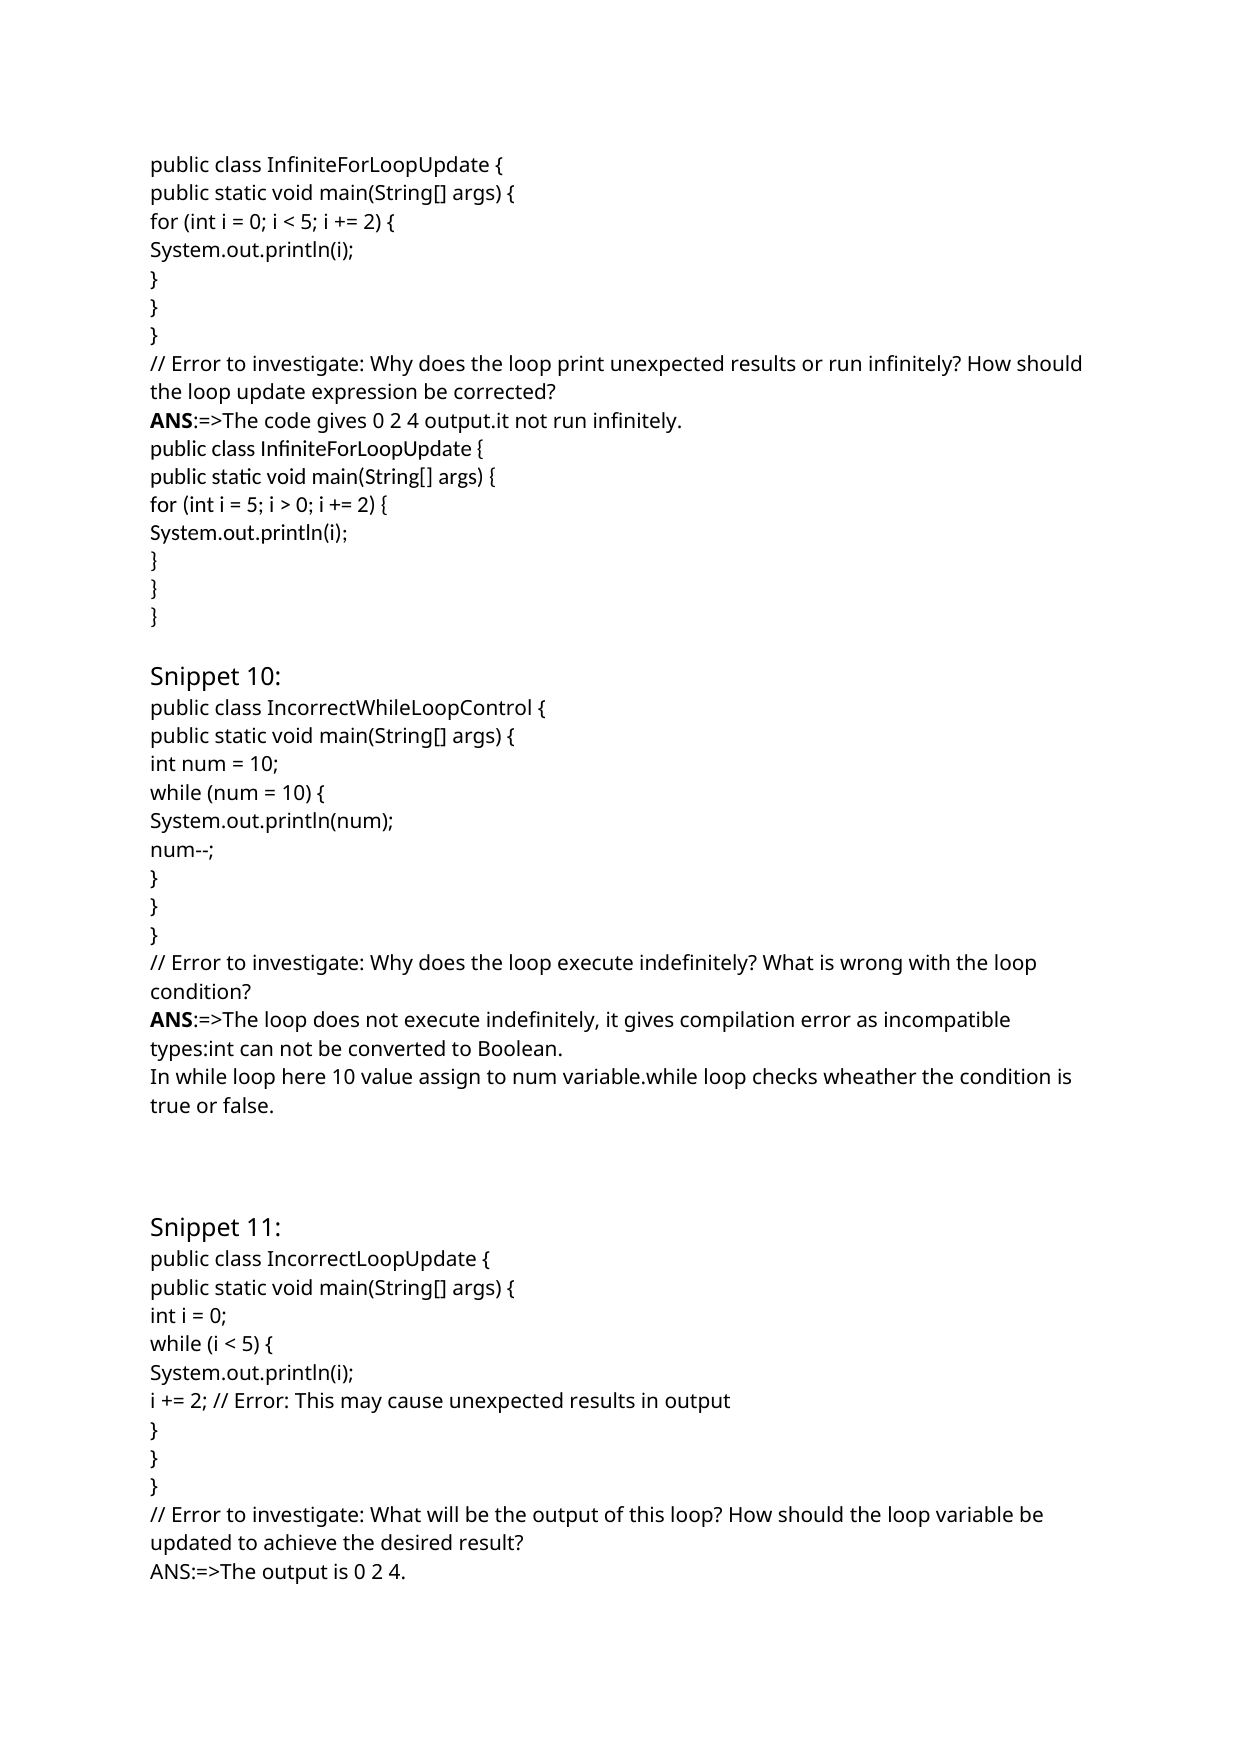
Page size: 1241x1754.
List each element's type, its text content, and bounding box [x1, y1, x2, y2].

text } [150, 292, 1090, 321]
text } [150, 264, 1090, 292]
text // Error to investigate: What will be the output of this loop? How should the loop variable be updated to achieve the desired result? [150, 1500, 1090, 1557]
text while (i < 5) { [150, 1329, 1090, 1358]
text Snippet 10: [150, 658, 1090, 693]
text i += 2; // Error: This may cause unexpected results in output [150, 1386, 1090, 1415]
text System.out.println(i); [150, 235, 1090, 264]
text public static void main(String[] args) { [150, 462, 1090, 490]
text } [150, 863, 1090, 892]
text } [150, 1415, 1090, 1443]
text System.out.println(num); [150, 806, 1090, 835]
text Snippet 11: [150, 1210, 1090, 1244]
text In while loop here 10 value assign to num variable.while loop checks wheather the condition is true or false. [150, 1062, 1090, 1119]
text public class InfiniteForLoopUpdate { [150, 150, 1090, 178]
text ANS:=>The code gives 0 2 4 output.it not run infinitely. [150, 406, 1090, 434]
text // Error to investigate: Why does the loop execute indefinitely? What is wrong with the loop condition? [150, 948, 1090, 1005]
text public class InfiniteForLoopUpdate { [150, 434, 1090, 462]
text } [150, 321, 1090, 349]
text ANS:=>The output is 0 2 4. [150, 1557, 1090, 1585]
text public class IncorrectWhileLoopControl { [150, 693, 1090, 721]
text System.out.println(i); [150, 1358, 1090, 1386]
text // Error to investigate: Why does the loop print unexpected results or run infinitely? How should the loop update expression be corrected? [150, 349, 1090, 406]
text while (num = 10) { [150, 778, 1090, 806]
text } [150, 1443, 1090, 1472]
text public class IncorrectLoopUpdate { [150, 1244, 1090, 1273]
text } [150, 574, 1090, 602]
text } [150, 1472, 1090, 1500]
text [150, 178, 1090, 207]
text int num = 10; [150, 749, 1090, 778]
text for (int i = 0; i < 5; i += 2) { [150, 207, 1090, 235]
text } [150, 602, 1090, 631]
text num--; [150, 835, 1090, 863]
text System.out.println(i); [150, 518, 1090, 546]
text ANS:=>The loop does not execute indefinitely, it gives compilation error as incompatible types:int can not be converted to Boolean. [150, 1005, 1090, 1062]
text } [150, 546, 1090, 574]
text public static void main(String[] args) { [150, 1273, 1090, 1301]
text } [150, 892, 1090, 920]
text for (int i = 5; i > 0; i += 2) { [150, 490, 1090, 518]
text int i = 0; [150, 1301, 1090, 1329]
text public static void main(String[] args) { [150, 721, 1090, 749]
text } [150, 920, 1090, 948]
